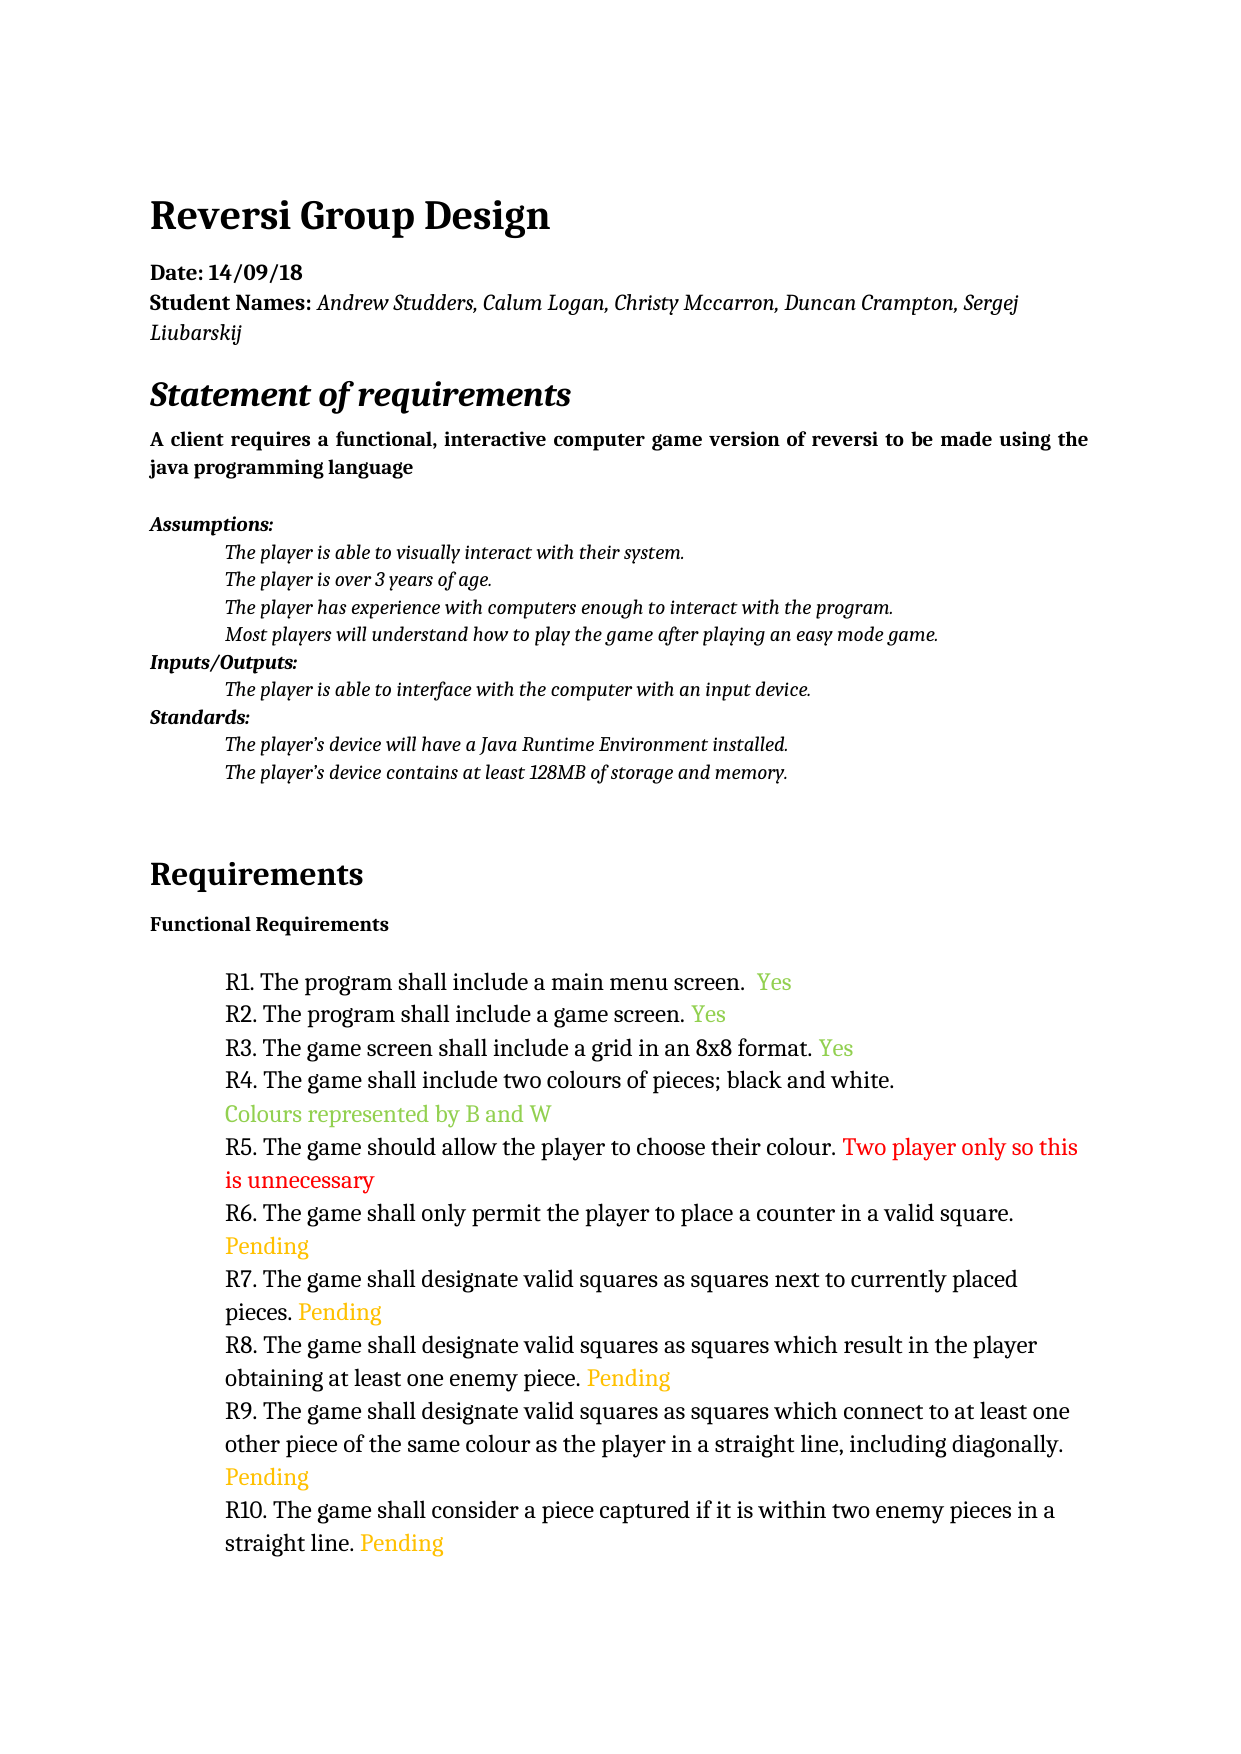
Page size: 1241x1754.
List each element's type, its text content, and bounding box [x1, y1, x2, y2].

text The player’s device contains at least 128MB of storage and memory. [150, 761, 1090, 784]
subtitle Requirements [150, 856, 1090, 894]
subtitle Reversi Group Design [150, 192, 1090, 239]
text The player’s device will have a Java Runtime Environment installed. [150, 733, 1090, 757]
text The player has experience with computers enough to interact with the program. [150, 596, 1090, 619]
text R2. The program shall include a game screen. Yes [225, 1000, 1090, 1029]
text Date: 14/09/18 [150, 259, 1090, 286]
text The player is able to interface with the computer with an input device. [150, 678, 1090, 702]
text R8. The game shall designate valid squares as squares which result in the player obtaining at least one enemy piece. Pending [225, 1331, 1090, 1392]
subtitle Statement of requirements [150, 375, 1090, 416]
text Colours represented by B and W [225, 1099, 1090, 1128]
text R1. The program shall include a main menu screen. Yes [225, 967, 1090, 996]
text The player is able to visually interact with their system. [150, 541, 1090, 564]
text R6. The game shall only permit the player to place a counter in a valid square. Pending [225, 1198, 1090, 1260]
text R10. The game shall consider a piece captured if it is within two enemy pieces in a straight line. Pending [225, 1496, 1090, 1557]
text R3. The game screen shall include a grid in an 8x8 format. Yes [225, 1033, 1090, 1062]
text Inputs/Outputs: [150, 651, 1090, 674]
text R4. The game shall include two colours of pieces; black and white. [225, 1066, 1090, 1095]
text R9. The game shall designate valid squares as squares which connect to at least one other piece of the same colour as the player in a straight line, including diagonally. Pending [225, 1397, 1090, 1491]
text R5. The game should allow the player to choose their colour. Two player only so this is unnecessary [225, 1132, 1090, 1194]
text Standards: [150, 706, 1090, 729]
text The player is over 3 years of age. [150, 568, 1090, 592]
text Assumptions: [150, 513, 1090, 537]
text Functional Requirements [150, 912, 1090, 936]
text Most players will understand how to play the game after playing an easy mode game. [150, 623, 1090, 647]
text A client requires a functional, interactive computer game version of reversi to be made using the java programming language [150, 428, 1090, 479]
text Student Names: Andrew Studders, Calum Logan, Christy Mccarron, Duncan Crampton, Sergej Liubarskij [150, 289, 1090, 346]
text R7. The game shall designate valid squares as squares next to currently placed pieces. Pending [225, 1264, 1090, 1326]
